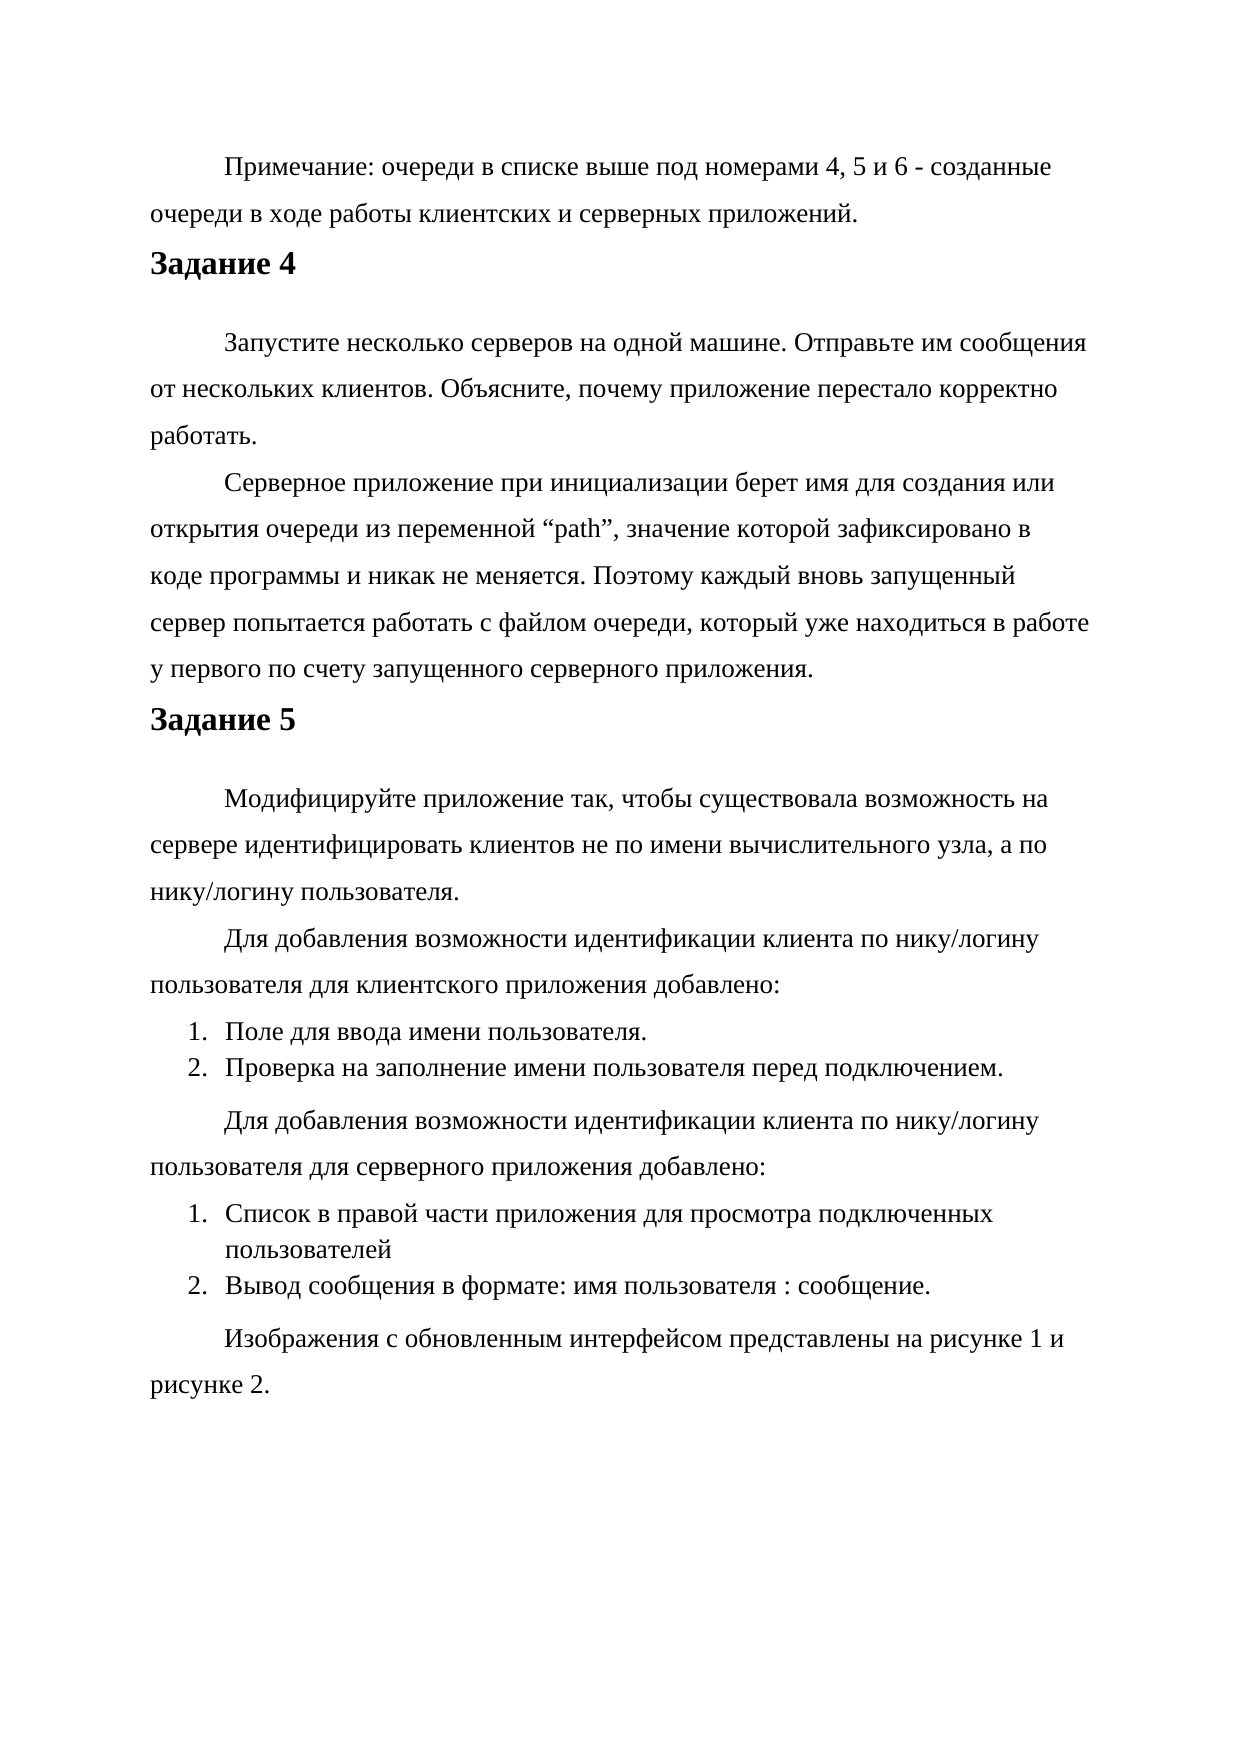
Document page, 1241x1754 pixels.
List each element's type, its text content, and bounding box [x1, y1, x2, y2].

text Задание 5 [150, 699, 1090, 737]
text Примечание: очереди в списке выше под номерами 4, 5 и 6 - созданные очереди в ходе работы клиентских и серверных приложений. [150, 150, 1090, 228]
list Поле для ввода имени пользователя. [187, 1015, 1090, 1046]
text Для добавления возможности идентификации клиента по нику/логину пользователя для серверного приложения добавлено: [150, 1104, 1090, 1182]
text Задание 4 [150, 243, 1090, 282]
list Проверка на заполнение имени пользователя перед подключением. [187, 1051, 1090, 1082]
text Модифицируйте приложение так, чтобы существовала возможность на сервере идентифицировать клиентов не по имени вычислительного узла, а по нику/логину пользователя. [150, 782, 1090, 906]
list Список в правой части приложения для просмотра подключенных пользователей [187, 1197, 1090, 1264]
list Вывод сообщения в формате: имя пользователя : сообщение. [187, 1269, 1090, 1300]
text Для добавления возможности идентификации клиента по нику/логину пользователя для клиентского приложения добавлено: [150, 922, 1090, 999]
text Запустите несколько серверов на одной машине. Отправьте им сообщения от нескольких клиентов. Объясните, почему приложение перестало корректно работать. [150, 326, 1090, 450]
text Изображения с обновленным интерфейсом представлены на рисунке 1 и рисунке 2. [150, 1322, 1090, 1400]
text Серверное приложение при инициализации берет имя для создания или открытия очереди из переменной “path”, значение которой зафиксировано в коде программы и никак не меняется. Поэтому каждый вновь запущенный сервер попытается работать с файлом очереди, который уже находиться в работе у первого по счету запущенного серверного приложения. [150, 466, 1090, 684]
